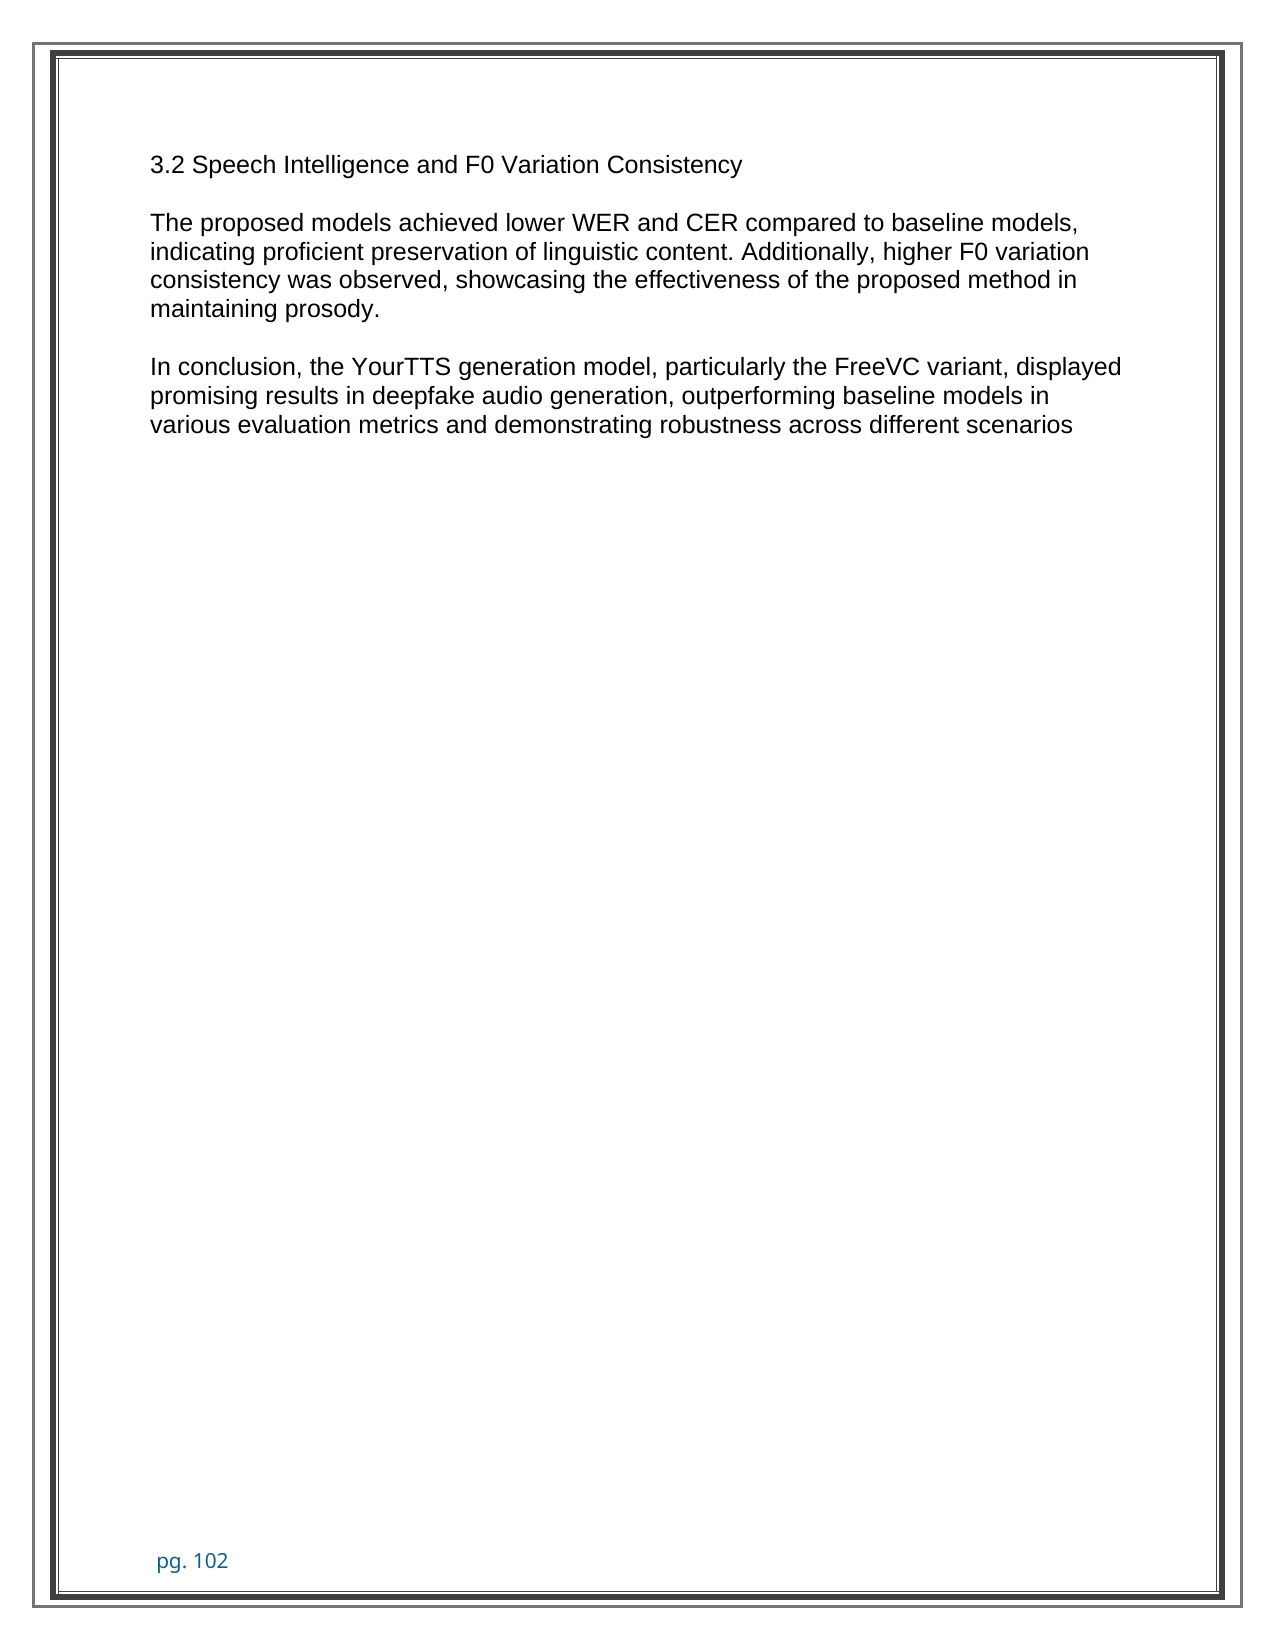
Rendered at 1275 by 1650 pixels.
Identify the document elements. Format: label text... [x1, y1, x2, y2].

text In conclusion, the YourTTS generation model, particularly the FreeVC variant, displayed promising results in deepfake audio generation, outperforming baseline models in various evaluation metrics and demonstrating robustness across different scenarios [150, 352, 1125, 438]
text 3.2 Speech Intelligence and F0 Variation Consistency [150, 150, 1125, 179]
text The proposed models achieved lower WER and CER compared to baseline models, indicating proficient preservation of linguistic content. Additionally, higher F0 variation consistency was observed, showcasing the effectiveness of the proposed method in maintaining prosody. [150, 208, 1125, 323]
